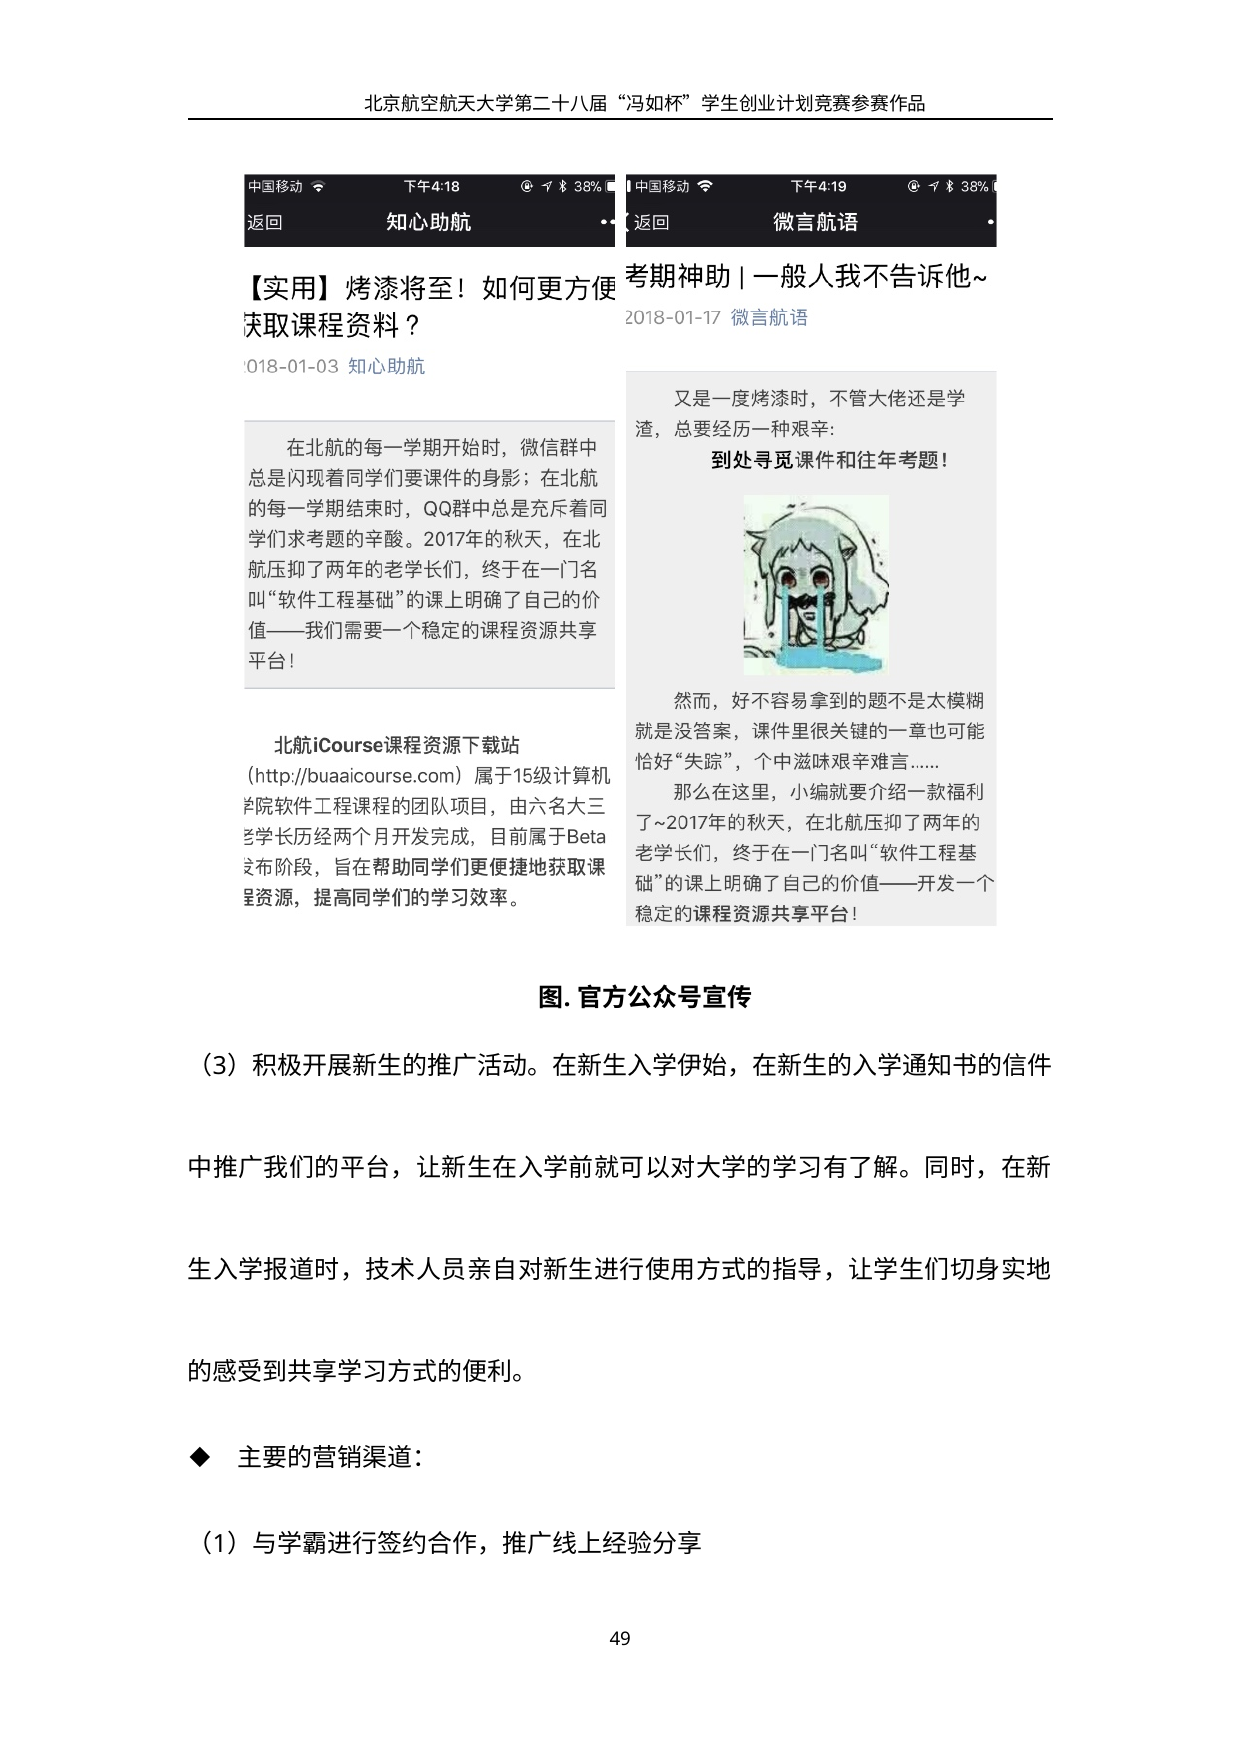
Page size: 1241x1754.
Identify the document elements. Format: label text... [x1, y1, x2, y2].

picture [233, 163, 1007, 937]
text （3）积极开展新生的推广活动。在新生入学伊始，在新生的入学通知书的信件中推广我们的平台，让新生在入学前就可以对大学的学习有了解。同时，在新生入学报道时，技术人员亲自对新生进行使用方式的指导，让学生们切身实地的感受到共享学习方式的便利。 [187, 1030, 1053, 1403]
text 图. 官方公众号宣传 [187, 962, 1053, 1030]
text （1）与学霸进行签约合作，推广线上经验分享 [187, 1507, 1053, 1575]
list 主要的营销渠道： [187, 1421, 1053, 1489]
